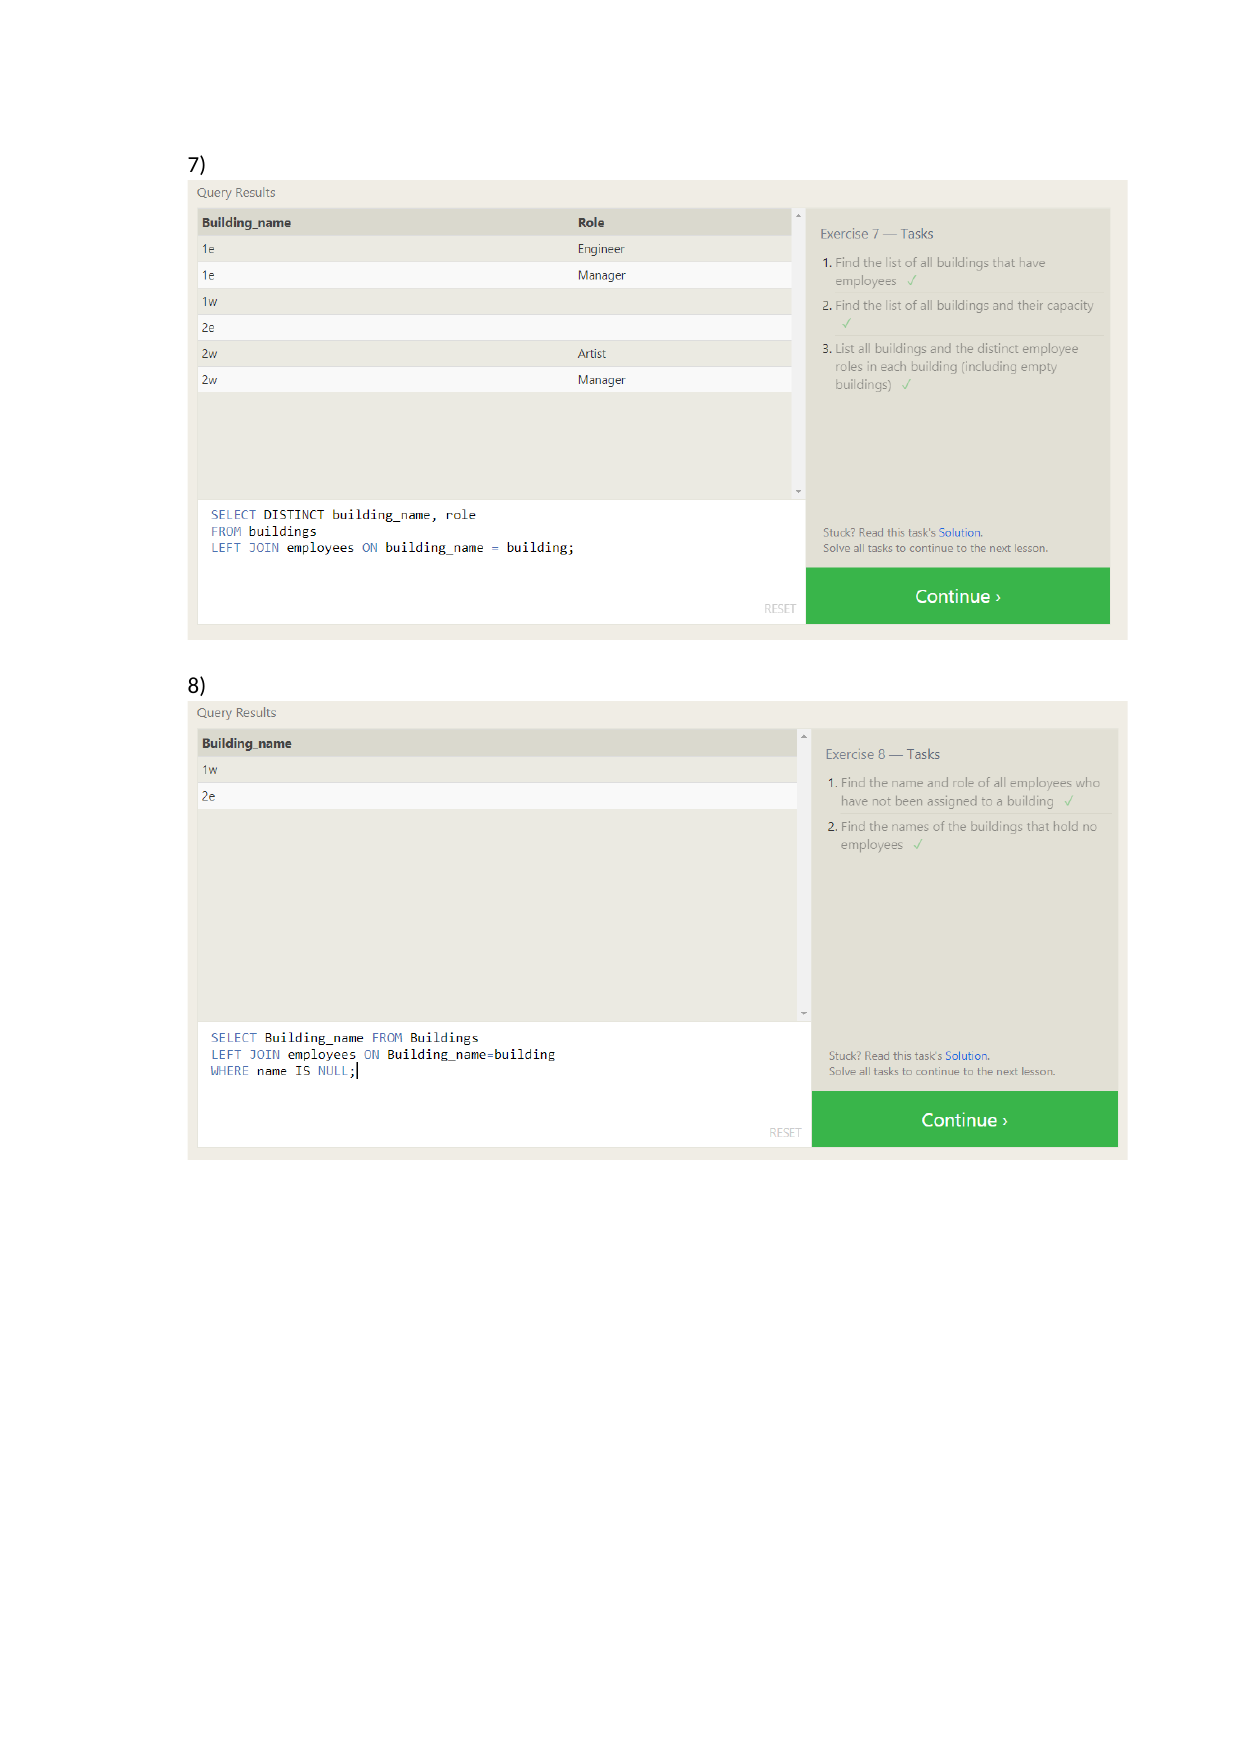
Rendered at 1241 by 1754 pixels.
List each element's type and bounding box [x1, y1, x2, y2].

picture [187, 701, 1128, 1160]
picture [187, 180, 1128, 640]
